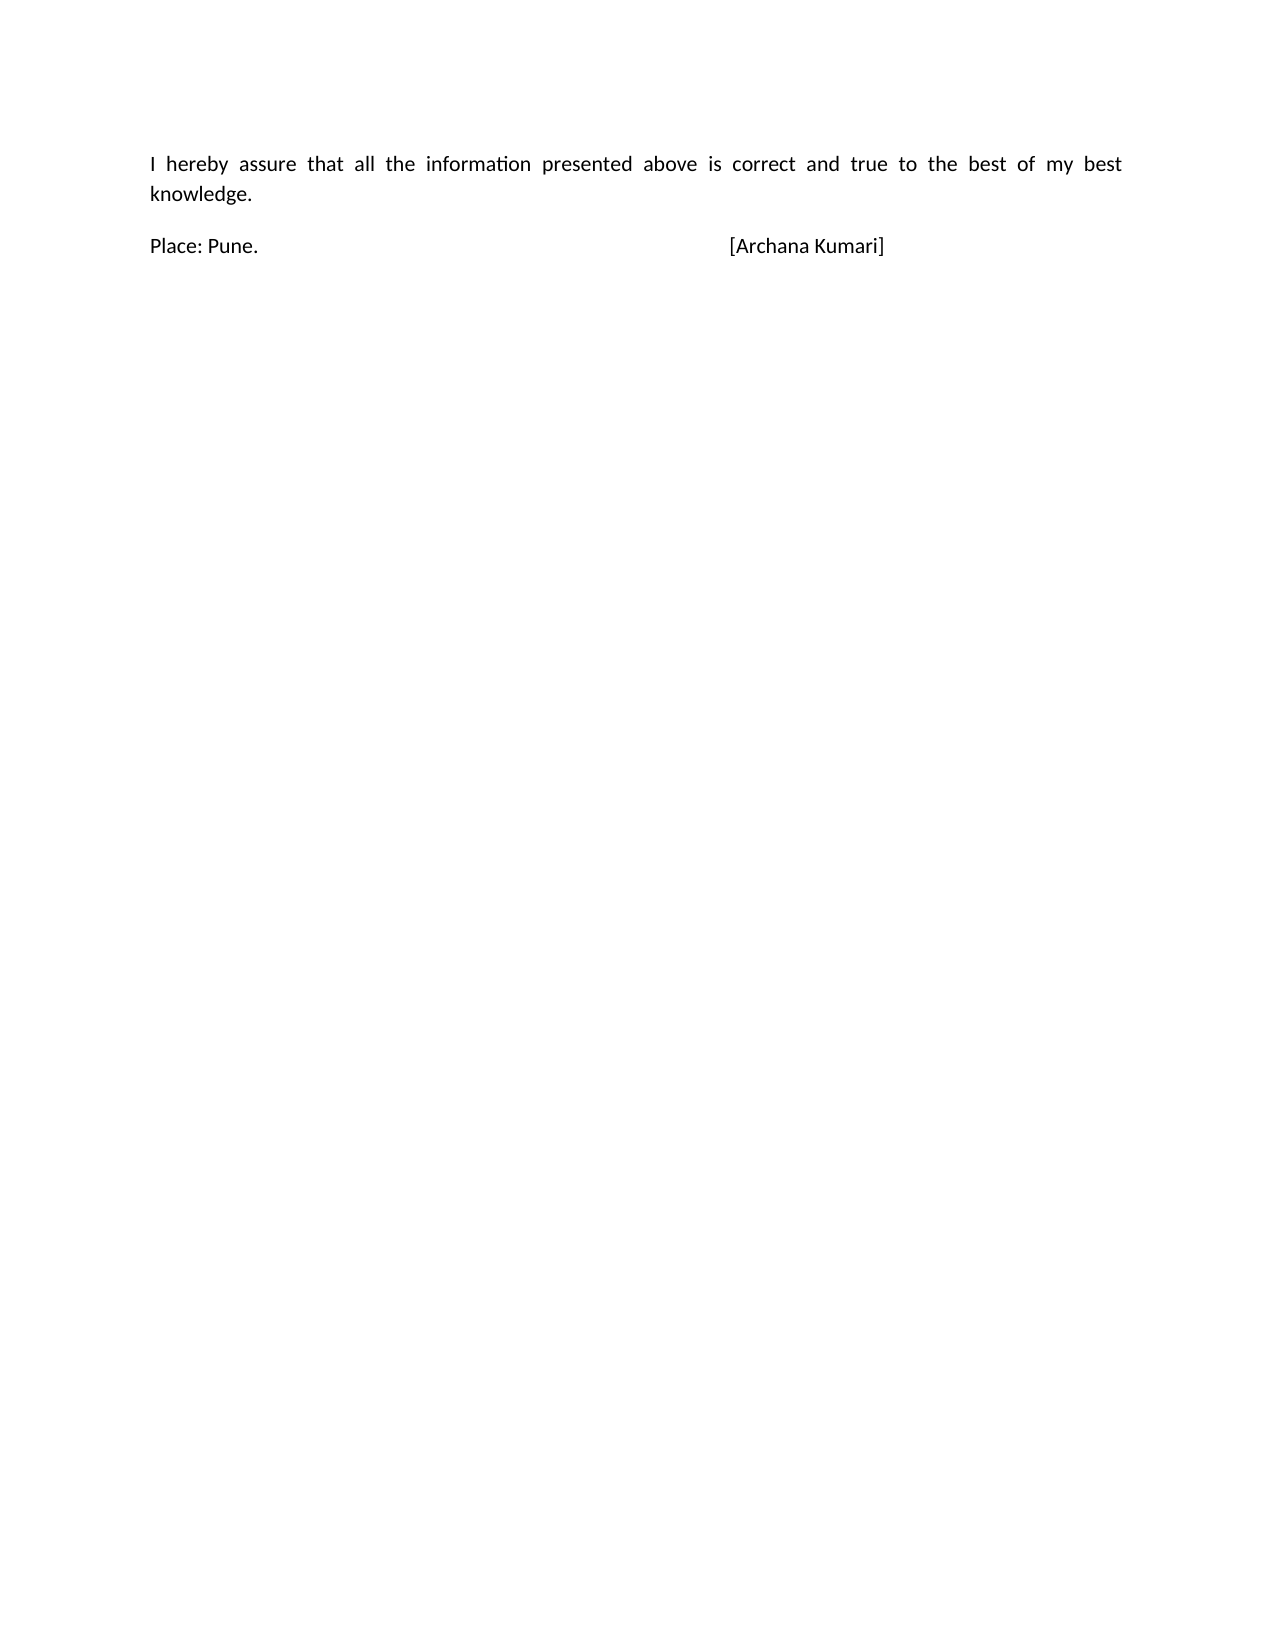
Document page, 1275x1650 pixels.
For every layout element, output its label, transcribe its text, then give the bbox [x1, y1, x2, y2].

text I hereby assure that all the information presented above is correct and true to the best of my best knowledge. [150, 150, 1125, 207]
text Place: Pune. [Archana Kumari] [150, 232, 1125, 259]
